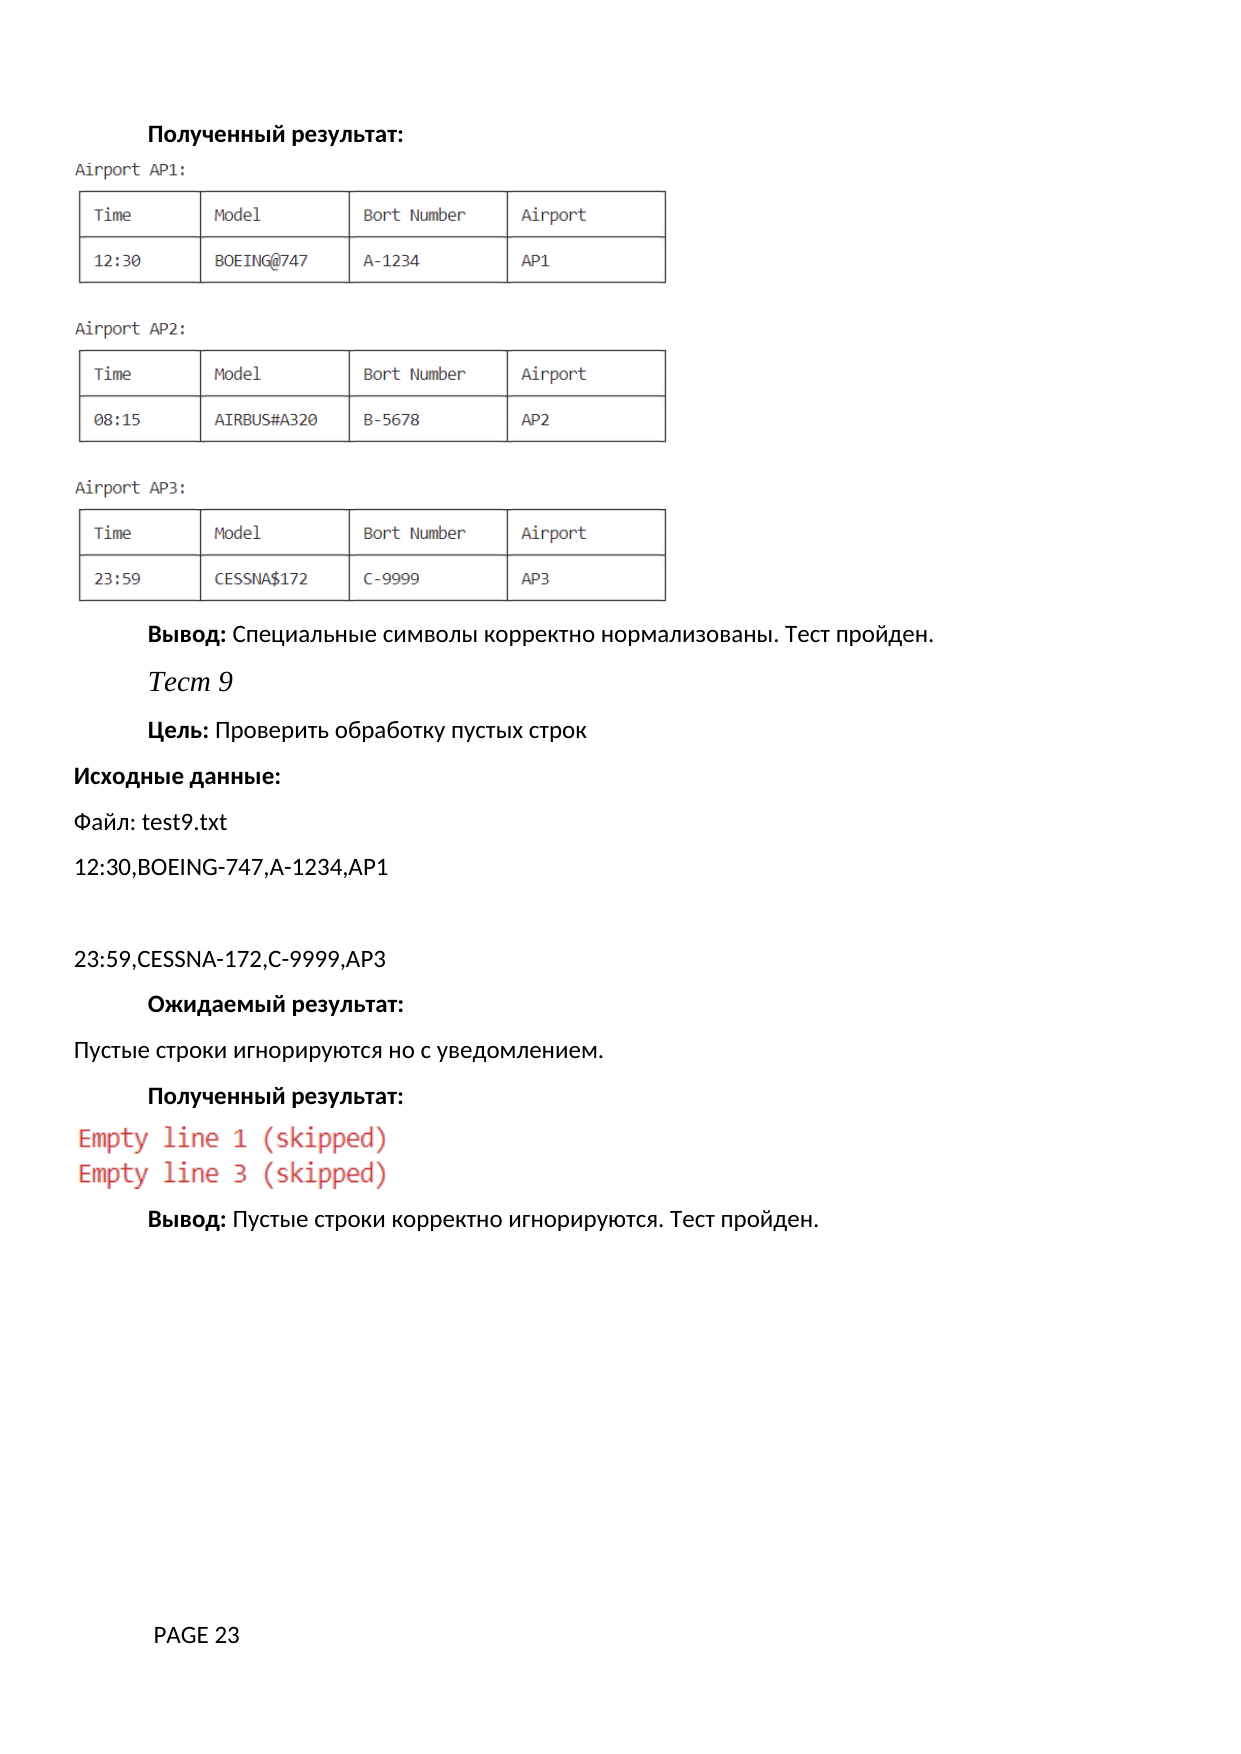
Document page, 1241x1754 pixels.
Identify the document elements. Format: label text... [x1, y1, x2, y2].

text Полученный результат: [74, 1080, 1152, 1188]
text Цель: Проверить обработку пустых строк Исходные данные: Файл: test9.txt 12:30,BOEING-747,A-1234,AP1 [74, 714, 1152, 882]
picture [73, 1125, 399, 1189]
text Вывод: Специальные символы корректно нормализованы. Тест пройден. [74, 618, 1152, 649]
text Вывод: Пустые строки корректно игнорируются. Тест пройден. [74, 1203, 1152, 1234]
subtitle Тест 9 [74, 664, 1152, 697]
picture [73, 163, 668, 603]
text Ожидаемый результат: Пустые строки игнорируются но с уведомлением. [74, 988, 1152, 1065]
text 23:59,CESSNA-172,C-9999,AP3 [74, 943, 1152, 973]
